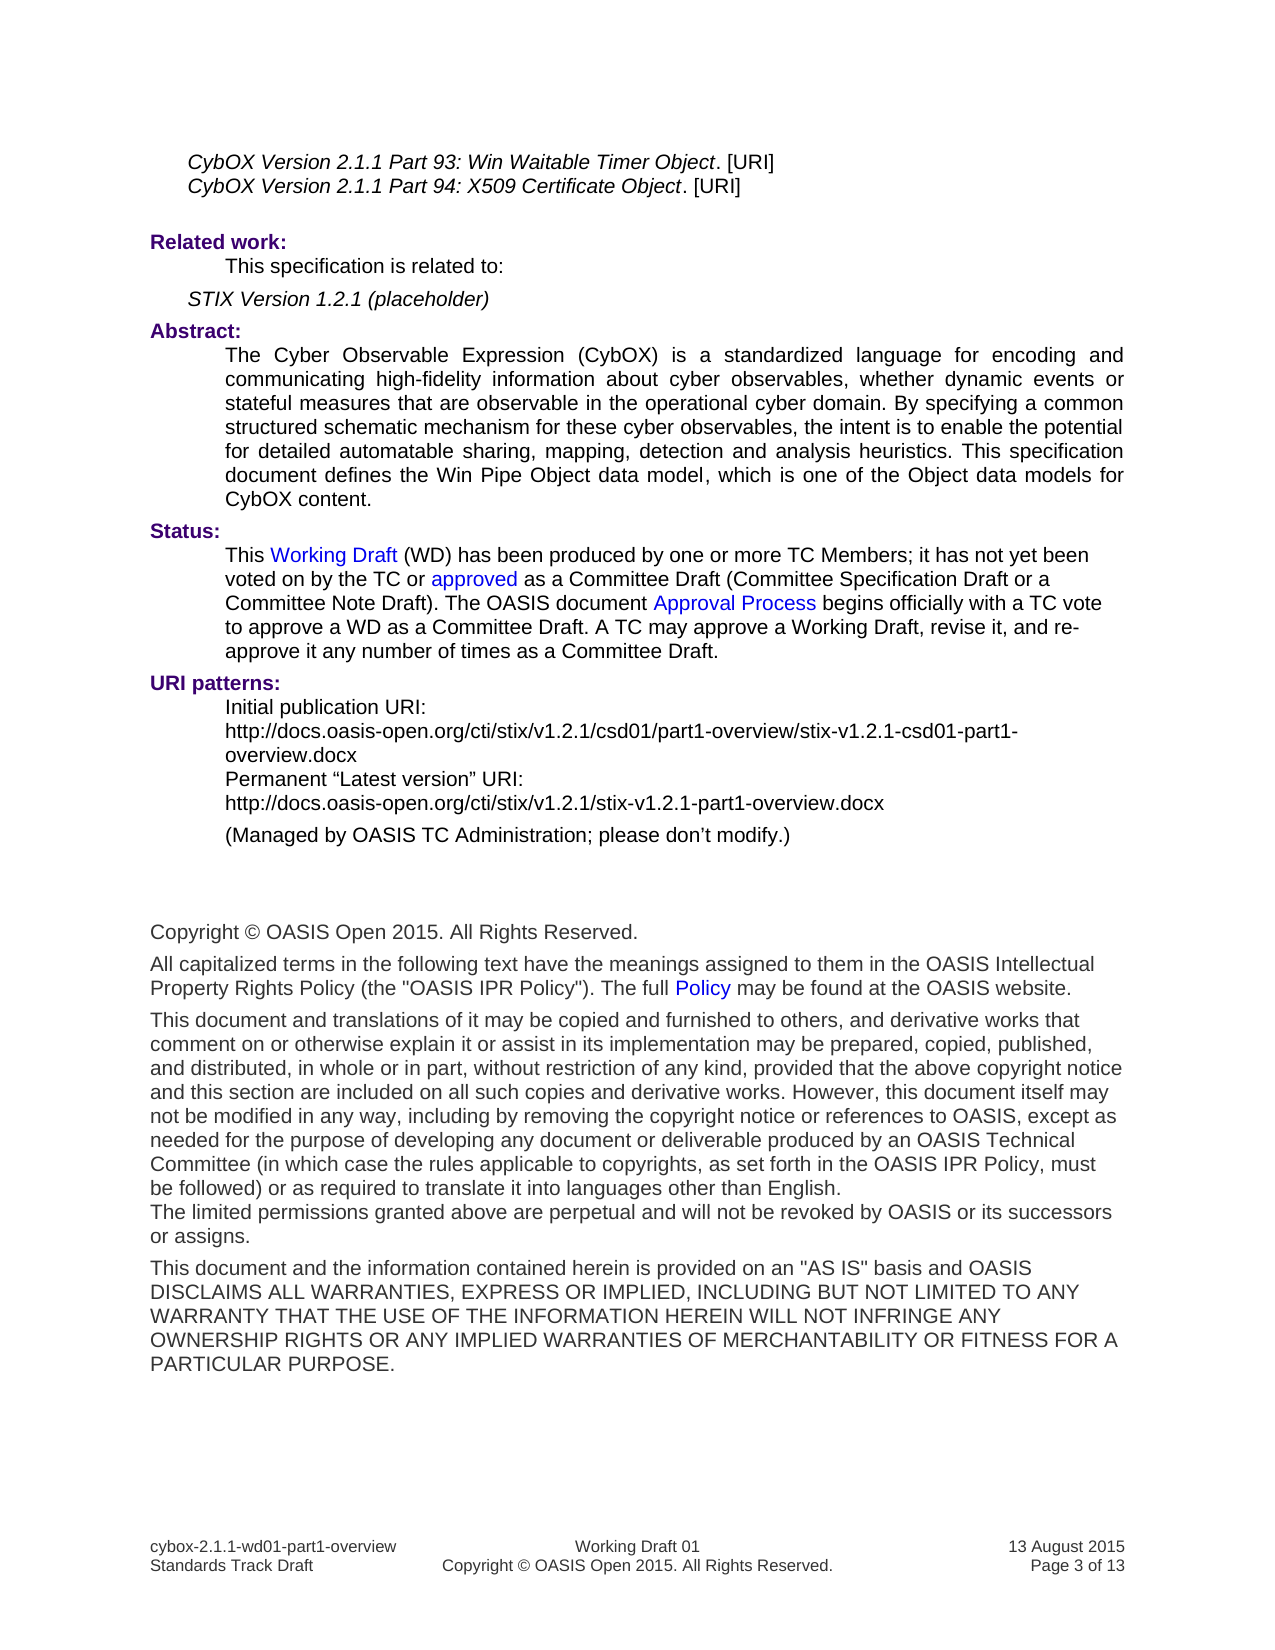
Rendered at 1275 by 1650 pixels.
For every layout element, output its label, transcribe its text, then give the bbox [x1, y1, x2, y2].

text CybOX Version 2.1.1 Part 93: Win Waitable Timer Object. [URI] [187, 150, 1125, 174]
text All capitalized terms in the following text have the meanings assigned to them in the OASIS Intellectual Property Rights Policy (the "OASIS IPR Policy"). The full Policy may be found at the OASIS website. [150, 952, 1125, 1000]
title Permanent “Latest version” URI: http://docs.oasis-open.org/cti/stix/v1.2.1/stix-v1.2.1-part1-overview.docx [225, 767, 1125, 814]
text The limited permissions granted above are perpetual and will not be revoked by OASIS or its successors or assigns. [150, 1200, 1125, 1248]
text CybOX Version 2.1.1 Part 94: X509 Certificate Object. [URI] [187, 174, 1125, 198]
title Status: [150, 519, 1125, 543]
text (Managed by OASIS TC Administration; please don’t modify.) [225, 823, 1125, 847]
title Initial publication URI: http://docs.oasis-open.org/cti/stix/v1.2.1/csd01/part1-overview/stix-v1.2.1-csd01-part1-overview.docx [225, 695, 1125, 767]
text STIX Version 1.2.1 (placeholder) [187, 286, 1125, 310]
text This Working Draft (WD) has been produced by one or more TC Members; it has not yet been voted on by the TC or approved as a Committee Draft (Committee Specification Draft or a Committee Note Draft). The OASIS document Approval Process begins officially with a TC vote to approve a WD as a Committee Draft. A TC may approve a Working Draft, revise it, and re-approve it any number of times as a Committee Draft. [225, 543, 1125, 662]
text Copyright © OASIS Open 2015. All Rights Reserved. [150, 920, 1125, 944]
title URI patterns: [150, 671, 1125, 695]
title Abstract: [150, 319, 1125, 343]
title This specification is related to: [225, 254, 1125, 278]
title Related work: [150, 230, 1125, 254]
text This document and the information contained herein is provided on an "AS IS" basis and OASIS DISCLAIMS ALL WARRANTIES, EXPRESS OR IMPLIED, INCLUDING BUT NOT LIMITED TO ANY WARRANTY THAT THE USE OF THE INFORMATION HEREIN WILL NOT INFRINGE ANY OWNERSHIP RIGHTS OR ANY IMPLIED WARRANTIES OF MERCHANTABILITY OR FITNESS FOR A PARTICULAR PURPOSE. [150, 1256, 1125, 1376]
text The Cyber Observable Expression (CybOX) is a standardized language for encoding and communicating high-fidelity information about cyber observables, whether dynamic events or stateful measures that are observable in the operational cyber domain. By specifying a common structured schematic mechanism for these cyber observables, the intent is to enable the potential for detailed automatable sharing, mapping, detection and analysis heuristics. This specification document defines the Win Pipe Object data model, which is one of the Object data models for CybOX content. [225, 343, 1125, 510]
text This document and translations of it may be copied and furnished to others, and derivative works that comment on or otherwise explain it or assist in its implementation may be prepared, copied, published, and distributed, in whole or in part, without restriction of any kind, provided that the above copyright notice and this section are included on all such copies and derivative works. However, this document itself may not be modified in any way, including by removing the copyright notice or references to OASIS, except as needed for the purpose of developing any document or deliverable produced by an OASIS Technical Committee (in which case the rules applicable to copyrights, as set forth in the OASIS IPR Policy, must be followed) or as required to translate it into languages other than English. [150, 1008, 1125, 1200]
